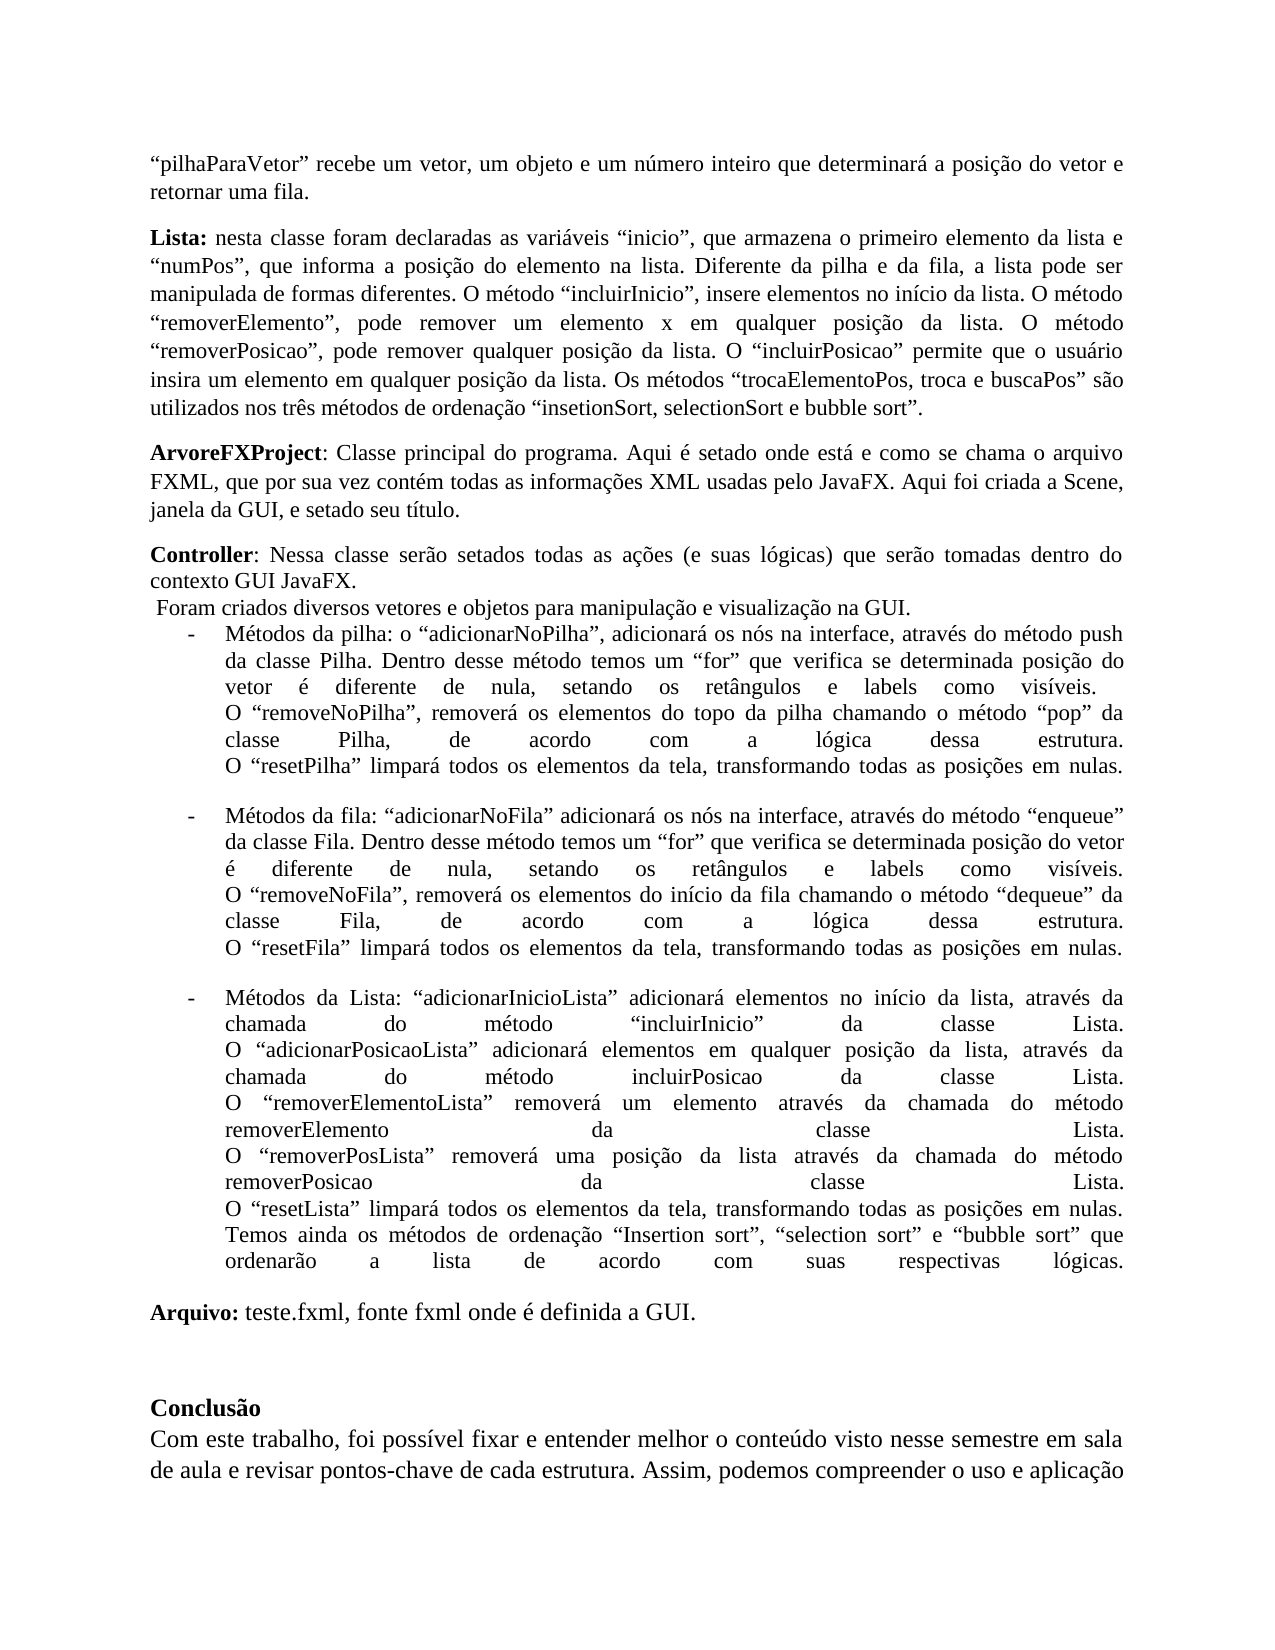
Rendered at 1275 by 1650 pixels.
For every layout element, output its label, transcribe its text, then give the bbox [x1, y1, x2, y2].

list Métodos da fila: “adicionarNoFila” adicionará os nós na interface, através do método “enqueue” da classe Fila. Dentro desse método temos um “for” que verifica se determinada posição do vetor é diferente de nula, setando os retângulos e labels como visíveis. O “removeNoFila”, removerá os elementos do início da fila chamando o método “dequeue” da classe Fila, de acordo com a lógica dessa estrutura. O “resetFila” limpará todos os elementos da tela, transformando todas as posições em nulas. [187, 802, 1125, 984]
text Controller: Nessa classe serão setados todas as ações (e suas lógicas) que serão tomadas dentro do contexto GUI JavaFX. [150, 541, 1125, 594]
text Lista: nesta classe foram declaradas as variáveis “inicio”, que armazena o primeiro elemento da lista e “numPos”, que informa a posição do elemento na lista. Diferente da pilha e da fila, a lista pode ser manipulada de formas diferentes. O método “incluirInicio”, insere elementos no início da lista. O método “removerElemento”, pode remover um elemento x em qualquer posição da lista. O método “removerPosicao”, pode remover qualquer posição da lista. O “incluirPosicao” permite que o usuário insira um elemento em qualquer posição da lista. Os métodos “trocaElementoPos, troca e buscaPos” são utilizados nos três métodos de ordenação “insetionSort, selectionSort e bubble sort”. [150, 223, 1125, 421]
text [150, 150, 1125, 205]
text Arquivo: teste.fxml, fonte fxml onde é definida a GUI. [150, 1297, 1125, 1326]
list Métodos da pilha: o “adicionarNoPilha”, adicionará os nós na interface, através do método push da classe Pilha. Dentro desse método temos um “for” que verifica se determinada posição do vetor é diferente de nula, setando os retângulos e labels como visíveis. O “removeNoPilha”, removerá os elementos do topo da pilha chamando o método “pop” da classe Pilha, de acordo com a lógica dessa estrutura. O “resetPilha” limpará todos os elementos da tela, transformando todas as posições em nulas. [187, 620, 1125, 802]
text Foram criados diversos vetores e objetos para manipulação e visualização na GUI. [150, 594, 1125, 620]
text ArvoreFXProject: Classe principal do programa. Aqui é setado onde está e como se chama o arquivo FXML, que por sua vez contém todas as informações XML usadas pelo JavaFX. Aqui foi criada a Scene, janela da GUI, e setado seu título. [150, 439, 1125, 522]
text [150, 1393, 1125, 1484]
list Métodos da Lista: “adicionarInicioLista” adicionará elementos no início da lista, através da chamada do método “incluirInicio” da classe Lista. O “adicionarPosicaoLista” adicionará elementos em qualquer posição da lista, através da chamada do método incluirPosicao da classe Lista. O “removerElementoLista” removerá um elemento através da chamada do método removerElemento da classe Lista. O “removerPosLista” removerá uma posição da lista através da chamada do método removerPosicao da classe Lista. O “resetLista” limpará todos os elementos da tela, transformando todas as posições em nulas. Temos ainda os métodos de ordenação “Insertion sort”, “selection sort” e “bubble sort” que ordenarão a lista de acordo com suas respectivas lógicas. [187, 984, 1125, 1297]
